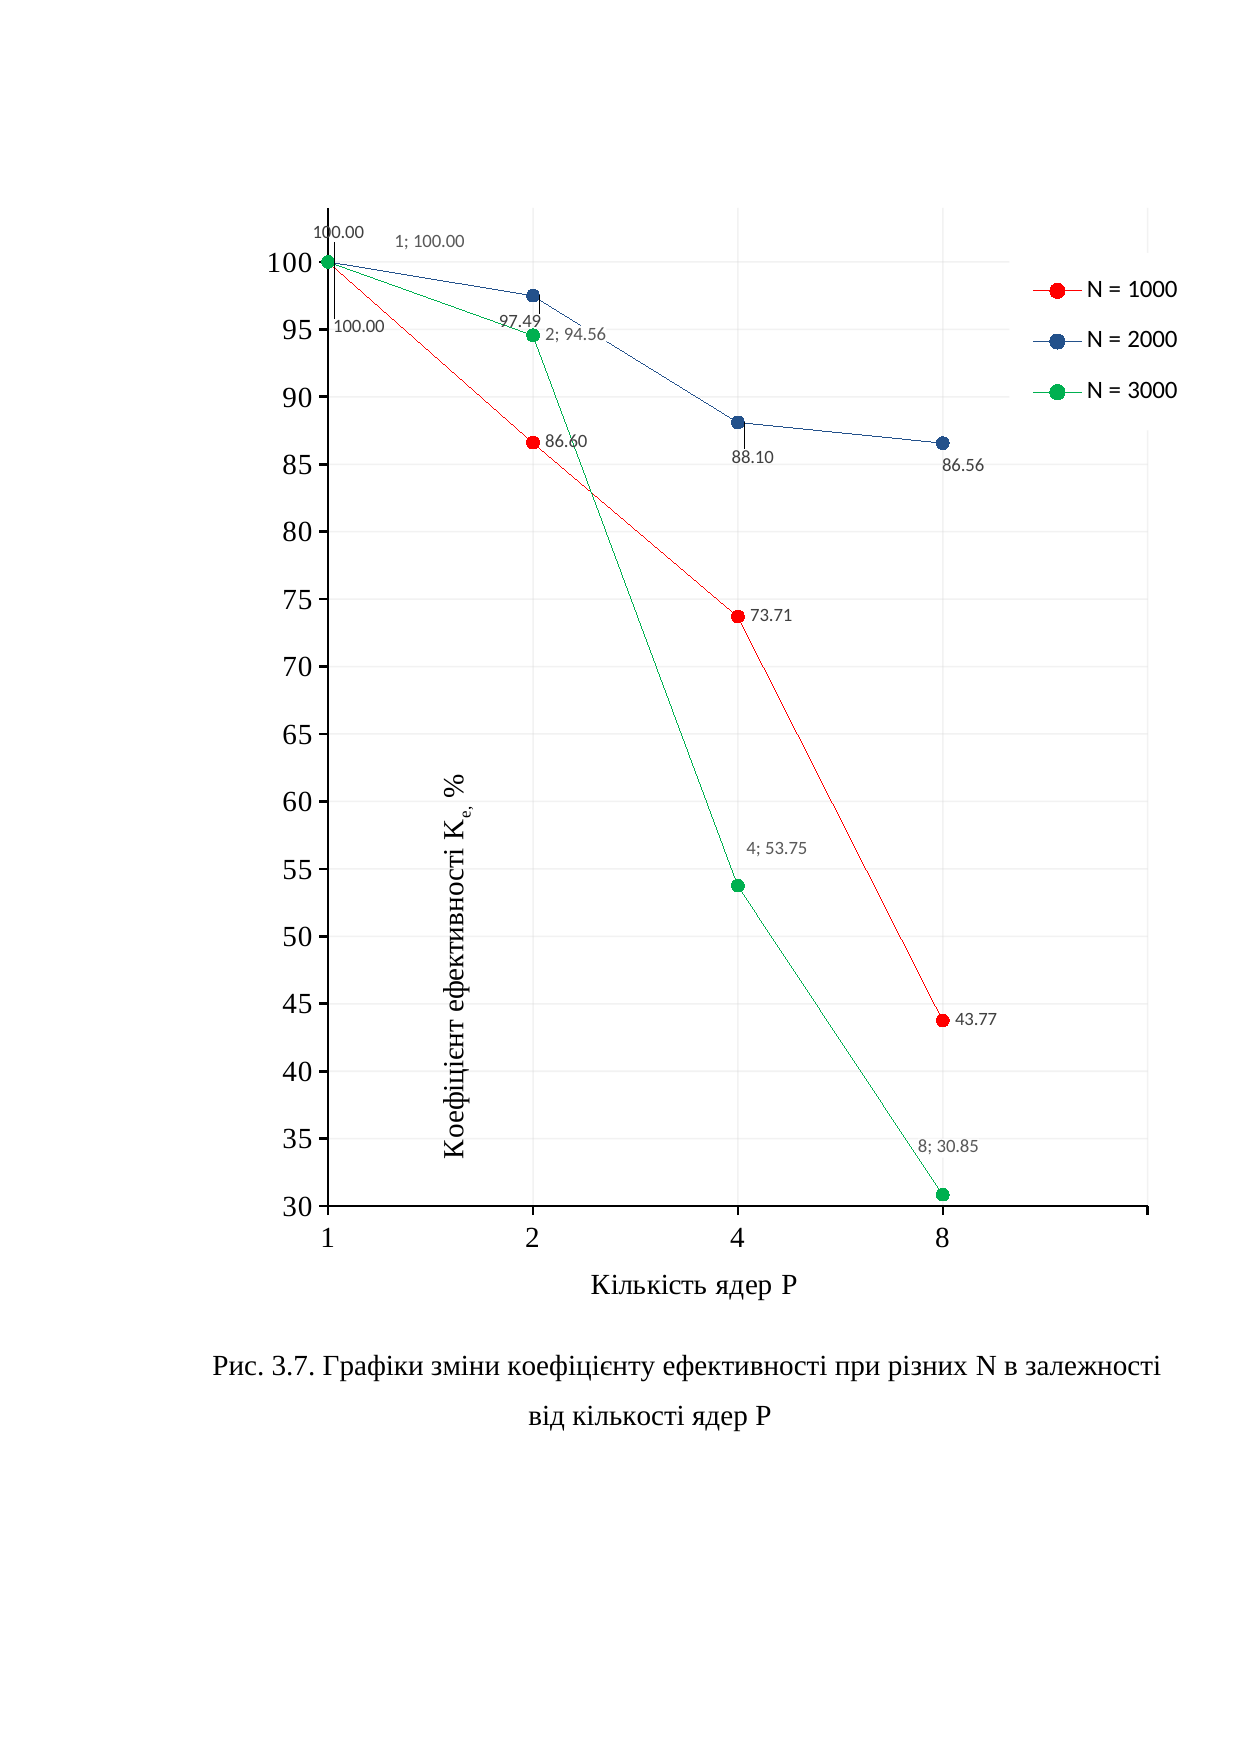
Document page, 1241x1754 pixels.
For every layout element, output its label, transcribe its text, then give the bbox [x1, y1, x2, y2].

text Рис. 3.7. Графіки зміни коефіцієнту ефективності при різних N в залежності від кількості ядер P [118, 1348, 1181, 1432]
